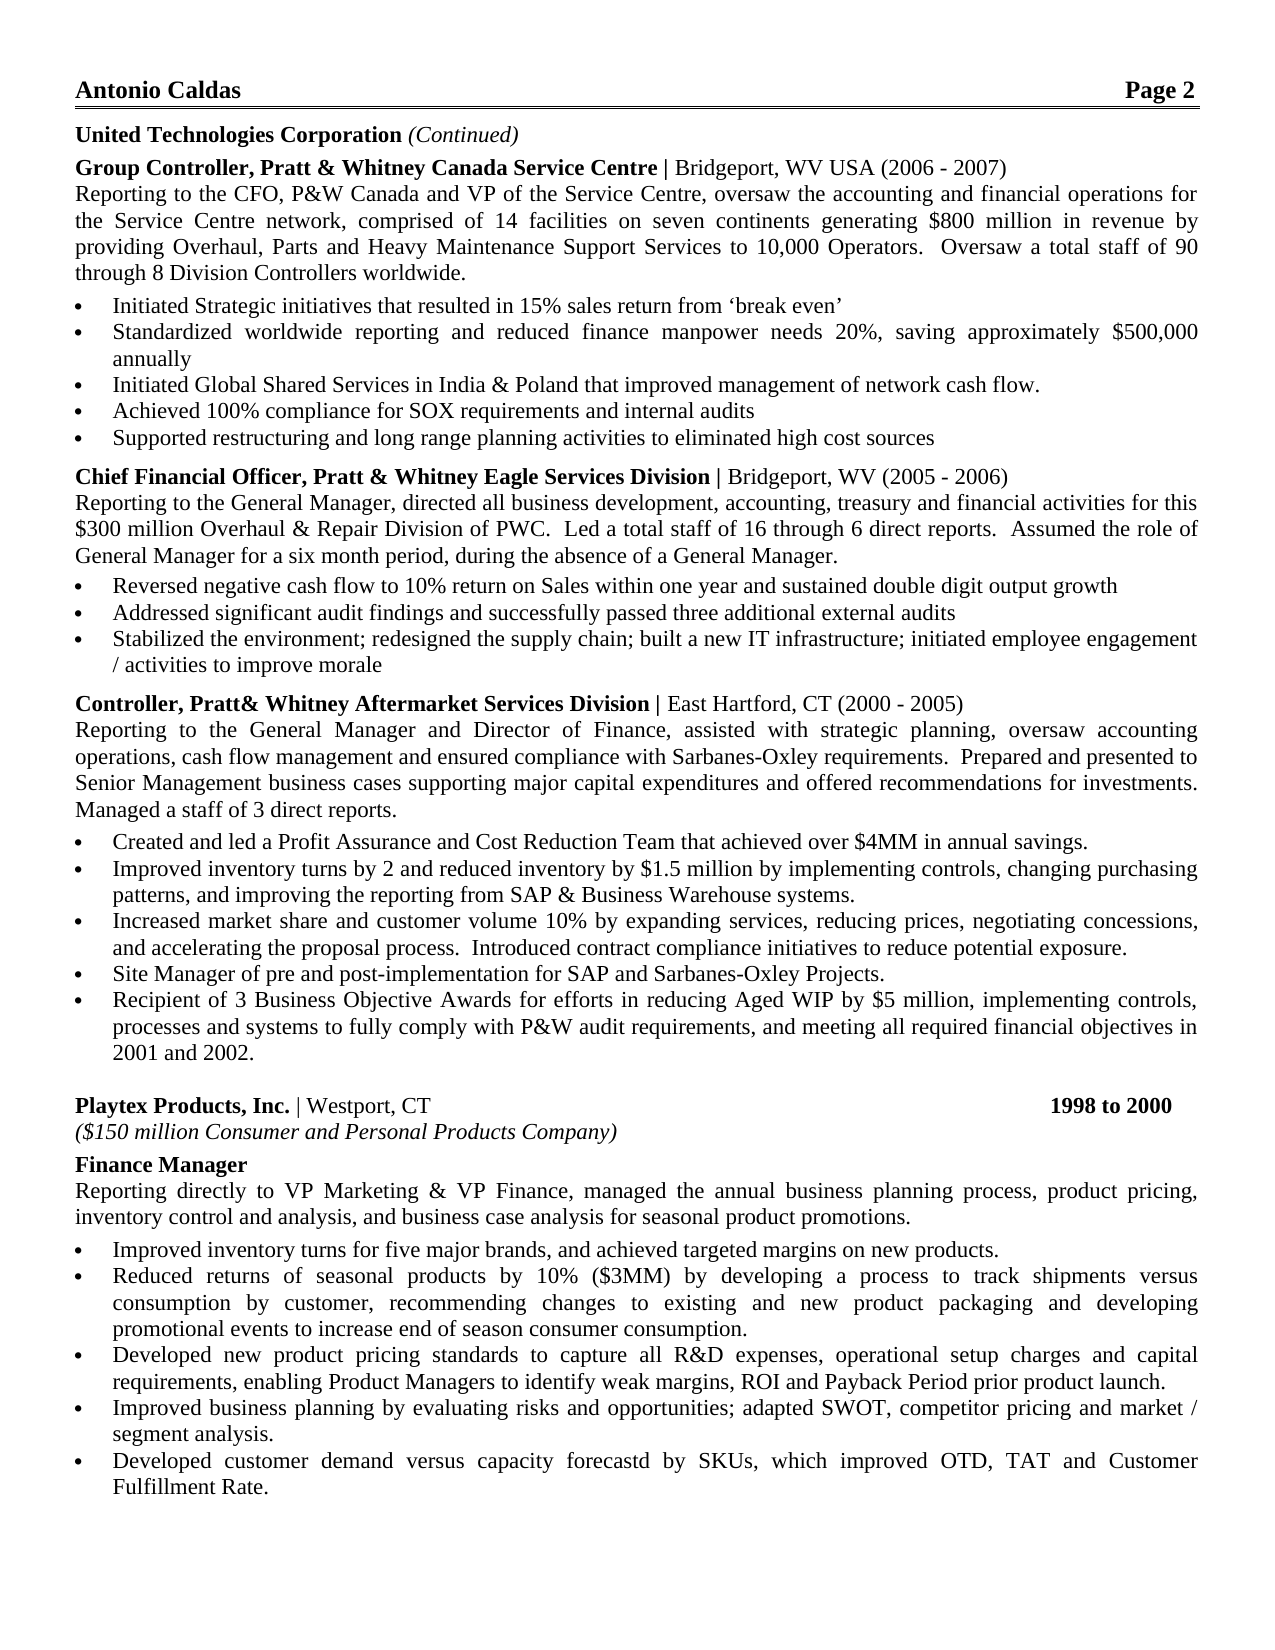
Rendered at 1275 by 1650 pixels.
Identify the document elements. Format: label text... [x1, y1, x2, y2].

text Playtex Products, Inc. | 1998 to 2000 [75, 1092, 1200, 1118]
text United Technologies Corporation (Continued) [75, 121, 1200, 148]
text Finance Manager [75, 1151, 1200, 1177]
text Chief Financial Officer, Pratt & Whitney Eagle Services Division | (2005 - 2006) [75, 463, 1200, 489]
list Developed customer demand versus capacity forecastd by SKUs, which improved OTD, TAT and Customer Fulfillment Rate. [75, 1447, 1200, 1499]
list Site Manager of pre and post-implementation for SAP and Sarbanes-Oxley Projects. [75, 960, 1200, 986]
list Achieved 100% compliance for SOX requirements and internal audits [75, 397, 1200, 424]
list Supported restructuring and long range planning activities to eliminated high cost sources [75, 424, 1200, 450]
list Initiated Strategic initiatives that resulted in 15% sales return from ‘break even’ [75, 292, 1200, 318]
list Reporting directly to VP Marketing & VP Finance, managed the annual business planning process, product pricing, inventory control and analysis, and business case analysis for seasonal product promotions. [75, 1177, 1200, 1230]
text Antonio Caldas Page 2 [75, 75, 1200, 106]
list Standardized worldwide reporting and reduced finance manpower needs 20%, saving approximately $500,000 annually [75, 318, 1200, 371]
list Reversed negative cash flow to 10% return on Sales within one year and sustained double digit output growth [75, 572, 1200, 599]
list Initiated Global Shared Services in & that improved management of network cash flow. [75, 371, 1200, 397]
list Increased market share and customer volume 10% by expanding services, reducing prices, negotiating concessions, and accelerating the proposal process. Introduced contract compliance initiatives to reduce potential exposure. [75, 907, 1200, 960]
text Reporting to the General Manager and Director of Finance, assisted with strategic planning, oversaw accounting operations, cash flow management and ensured compliance with Sarbanes-Oxley requirements. Prepared and presented to Senior Management business cases supporting major capital expenditures and offered recommendations for investments. Managed a staff of 3 direct reports. [75, 717, 1200, 822]
text ($150 million Consumer and Personal Products Company) [75, 1118, 1200, 1144]
text Controller, Pratt& Whitney Aftermarket Services Division | (2000 - 2005) [75, 690, 1200, 717]
text Group Controller, Pratt & Whitney Canada Service Centre | (2006 - 2007) [75, 154, 1200, 180]
text Reporting to the CFO, P&W Canada and VP of the Service Centre, oversaw the accounting and financial operations for the Service Centre network, comprised of 14 facilities on seven continents generating $800 million in revenue by providing Overhaul, Parts and Heavy Maintenance Support Services to 10,000 Operators. Oversaw a total staff of 90 through 8 Division Controllers worldwide. [75, 180, 1200, 286]
list Recipient of 3 Business Objective Awards for efforts in reducing Aged WIP by $5 million, implementing controls, processes and systems to fully comply with P&W audit requirements, and meeting all required financial objectives in 2001 and 2002. [75, 986, 1200, 1065]
list Stabilized the environment; redesigned the supply chain; built a new IT infrastructure; initiated employee engagement / activities to improve morale [75, 625, 1200, 678]
list Improved inventory turns by 2 and reduced inventory by $1.5 million by implementing controls, changing purchasing patterns, and improving the reporting from SAP & Business Warehouse systems. [75, 854, 1200, 907]
list Reduced returns of seasonal products by 10% ($3MM) by developing a process to track shipments versus consumption by customer, recommending changes to existing and new product packaging and developing promotional events to increase end of season consumer consumption. [75, 1262, 1200, 1341]
list Addressed significant audit findings and successfully passed three additional external audits [75, 599, 1200, 625]
list Improved business planning by evaluating risks and opportunities; adapted SWOT, competitor pricing and market / segment analysis. [75, 1394, 1200, 1447]
list Improved inventory turns for five major brands, and achieved targeted margins on new products. [75, 1236, 1200, 1262]
list Developed new product pricing standards to capture all R&D expenses, operational setup charges and capital requirements, enabling Product Managers to identify weak margins, ROI and Payback Period prior product launch. [75, 1341, 1200, 1394]
text Reporting to the General Manager, directed all business development, accounting, treasury and financial activities for this $300 million Overhaul & Repair Division of PWC. Led a total staff of 16 through 6 direct reports. Assumed the role of General Manager for a six month period, during the absence of a General Manager. [75, 489, 1200, 568]
list Created and led a Profit Assurance and Cost Reduction Team that achieved over $4MM in annual savings. [75, 828, 1200, 854]
